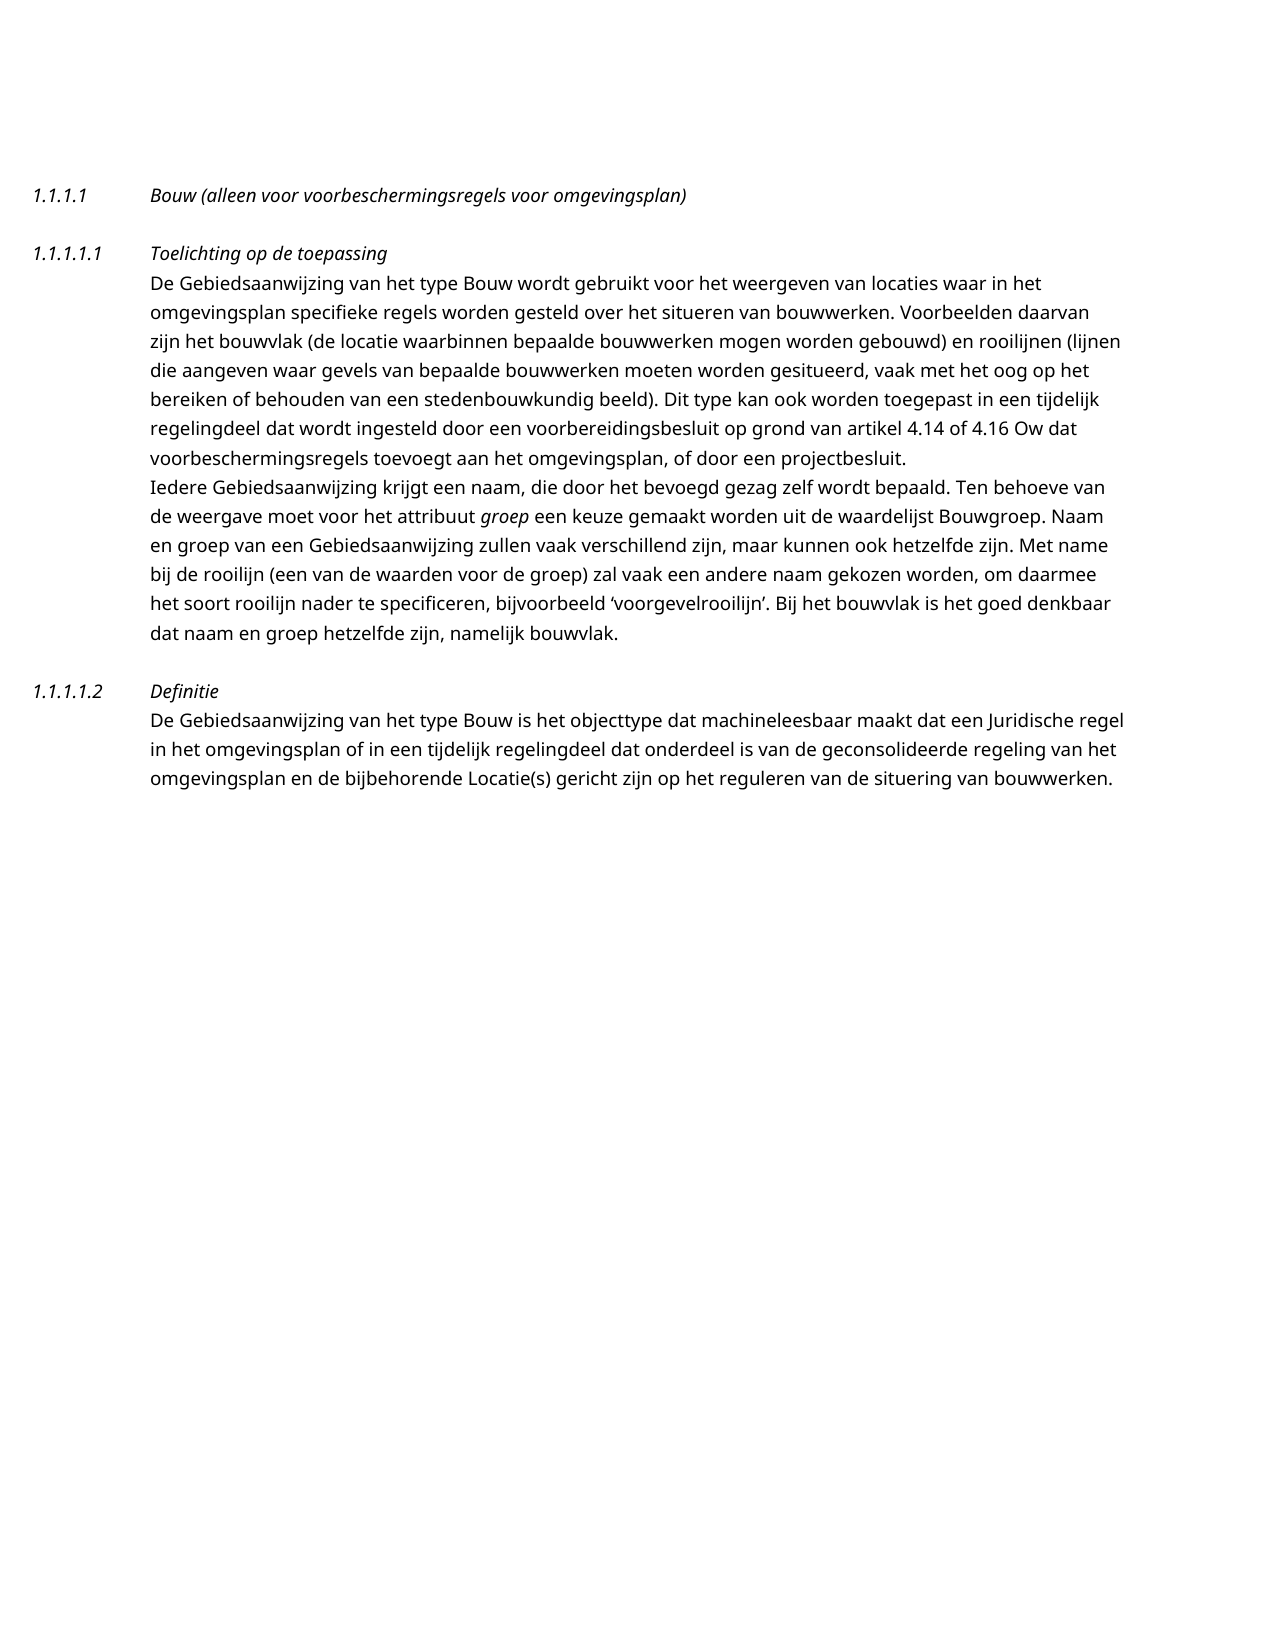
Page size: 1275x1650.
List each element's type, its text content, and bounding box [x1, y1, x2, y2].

text De Gebiedsaanwijzing van het type Bouw wordt gebruikt voor het weergeven van locaties waar in het omgevingsplan specifieke regels worden gesteld over het situeren van bouwwerken. Voorbeelden daarvan zijn het bouwvlak (de locatie waarbinnen bepaalde bouwwerken mogen worden gebouwd) en rooilijnen (lijnen die aangeven waar gevels van bepaalde bouwwerken moeten worden gesitueerd, vaak met het oog op het bereiken of behouden van een stedenbouwkundig beeld). Dit type kan ook worden toegepast in een tijdelijk regelingdeel dat wordt ingesteld door een voorbereidingsbesluit op grond van artikel 4.14 of 4.16 Ow dat voorbeschermingsregels toevoegt aan het omgevingsplan, of door een projectbesluit. [150, 267, 1125, 471]
text De Gebiedsaanwijzing van het type Bouw is het objecttype dat machineleesbaar maakt dat een Juridische regel in het omgevingsplan of in een tijdelijk regelingdeel dat onderdeel is van de geconsolideerde regeling van het omgevingsplan en de bijbehorende Locatie(s) gericht zijn op het reguleren van de situering van bouwwerken. [150, 704, 1125, 792]
subtitle Toelichting op de toepassing [32, 237, 1125, 267]
subtitle Bouw (alleen voor voorbeschermingsregels voor omgevingsplan) [32, 179, 1125, 208]
text Iedere Gebiedsaanwijzing krijgt een naam, die door het bevoegd gezag zelf wordt bepaald. Ten behoeve van de weergave moet voor het attribuut groep een keuze gemaakt worden uit de waardelijst Bouwgroep. Naam en groep van een Gebiedsaanwijzing zullen vaak verschillend zijn, maar kunnen ook hetzelfde zijn. Met name bij de rooilijn (een van de waarden voor de groep) zal vaak een andere naam gekozen worden, om daarmee het soort rooilijn nader te specificeren, bijvoorbeeld ‘voorgevelrooilijn’. Bij het bouwvlak is het goed denkbaar dat naam en groep hetzelfde zijn, namelijk bouwvlak. [150, 471, 1125, 646]
subtitle Definitie [32, 675, 1125, 704]
